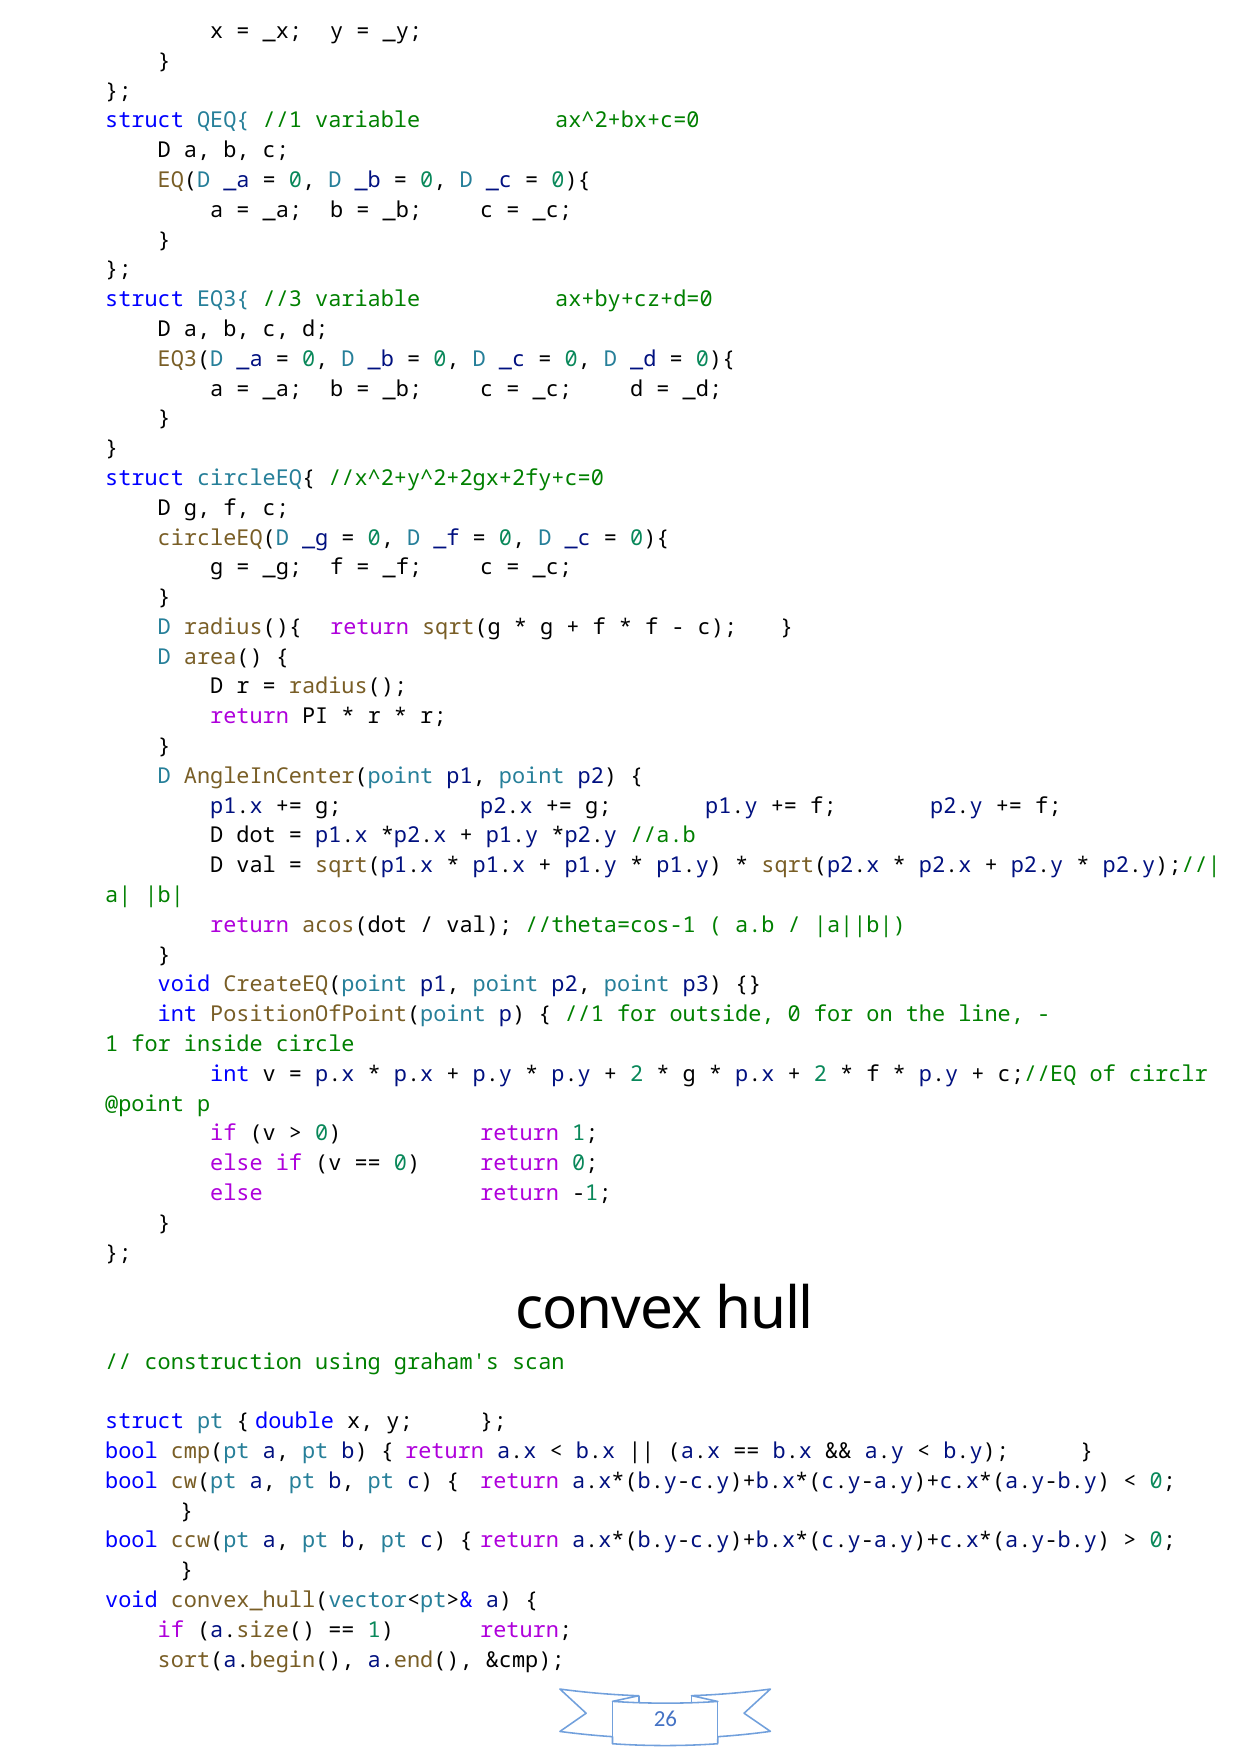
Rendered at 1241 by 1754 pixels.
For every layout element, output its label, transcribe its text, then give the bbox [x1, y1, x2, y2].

text circleEQ(D _g = 0, D _f = 0, D _c = 0){ [105, 521, 1225, 551]
text return PI * r * r; [105, 700, 1225, 730]
text struct circleEQ{ //x^2+y^2+2gx+2fy+c=0 [105, 462, 1225, 492]
text // construction using graham's scan [105, 1346, 1225, 1376]
text a = _a; b = _b; c = _c; d = _d; [105, 372, 1225, 402]
text else if (v == 0) return 0; [105, 1147, 1225, 1177]
text else return -1; [105, 1177, 1225, 1207]
text int v = p.x * p.x + p.y * p.y + 2 * g * p.x + 2 * f * p.y + c;//EQ of circlr @point p [105, 1058, 1225, 1117]
text } [105, 1207, 1225, 1236]
text } [105, 730, 1225, 760]
text } [105, 938, 1225, 968]
text if (v > 0) return 1; [105, 1117, 1225, 1147]
text } [105, 402, 1225, 432]
text EQ(D _a = 0, D _b = 0, D _c = 0){ [105, 164, 1225, 194]
text } [105, 581, 1225, 611]
text bool ccw(pt a, pt b, pt c) { return a.x*(b.y-c.y)+b.x*(c.y-a.y)+c.x*(a.y-b.y) > 0; } [105, 1524, 1225, 1584]
text return acos(dot / val); //theta=cos-1 ( a.b / |a||b|) [105, 909, 1225, 938]
text struct pt { double x, y; }; [105, 1405, 1225, 1435]
text x = _x; y = _y; [105, 15, 1225, 45]
text void CreateEQ(point p1, point p2, point p3) {} [105, 968, 1225, 998]
title convex hull [105, 1266, 1225, 1346]
text } [105, 45, 1225, 74]
text EQ3(D _a = 0, D _b = 0, D _c = 0, D _d = 0){ [105, 343, 1225, 372]
text } [105, 432, 1225, 462]
text D a, b, c, d; [105, 313, 1225, 343]
text D a, b, c; [105, 134, 1225, 164]
text D radius(){ return sqrt(g * g + f * f - c); } [105, 611, 1225, 641]
text D dot = p1.x *p2.x + p1.y *p2.y //a.b [105, 819, 1225, 849]
text if (a.size() == 1) return; [105, 1614, 1225, 1644]
text }; [105, 74, 1225, 104]
text D r = radius(); [105, 670, 1225, 700]
text D g, f, c; [105, 492, 1225, 521]
text p1.x += g; p2.x += g; p1.y += f; p2.y += f; [105, 789, 1225, 819]
text struct EQ3{ //3 variable ax+by+cz+d=0 [105, 283, 1225, 313]
text }; [105, 253, 1225, 283]
text D val = sqrt(p1.x * p1.x + p1.y * p1.y) * sqrt(p2.x * p2.x + p2.y * p2.y);//|a| |b| [105, 849, 1225, 909]
text D AngleInCenter(point p1, point p2) { [105, 760, 1225, 789]
text } [105, 223, 1225, 253]
text a = _a; b = _b; c = _c; [105, 194, 1225, 223]
text D area() { [105, 641, 1225, 670]
text bool cw(pt a, pt b, pt c) { return a.x*(b.y-c.y)+b.x*(c.y-a.y)+c.x*(a.y-b.y) < 0; } [105, 1465, 1225, 1524]
text sort(a.begin(), a.end(), &cmp); [105, 1644, 1225, 1673]
text int PositionOfPoint(point p) { //1 for outside, 0 for on the line, -1 for inside circle [105, 998, 1225, 1058]
text bool cmp(pt a, pt b) { return a.x < b.x || (a.x == b.x && a.y < b.y); } [105, 1435, 1225, 1465]
text struct QEQ{ //1 variable ax^2+bx+c=0 [105, 104, 1225, 134]
text void convex_hull(vector<pt>& a) { [105, 1584, 1225, 1614]
text g = _g; f = _f; c = _c; [105, 551, 1225, 581]
text }; [105, 1236, 1225, 1266]
